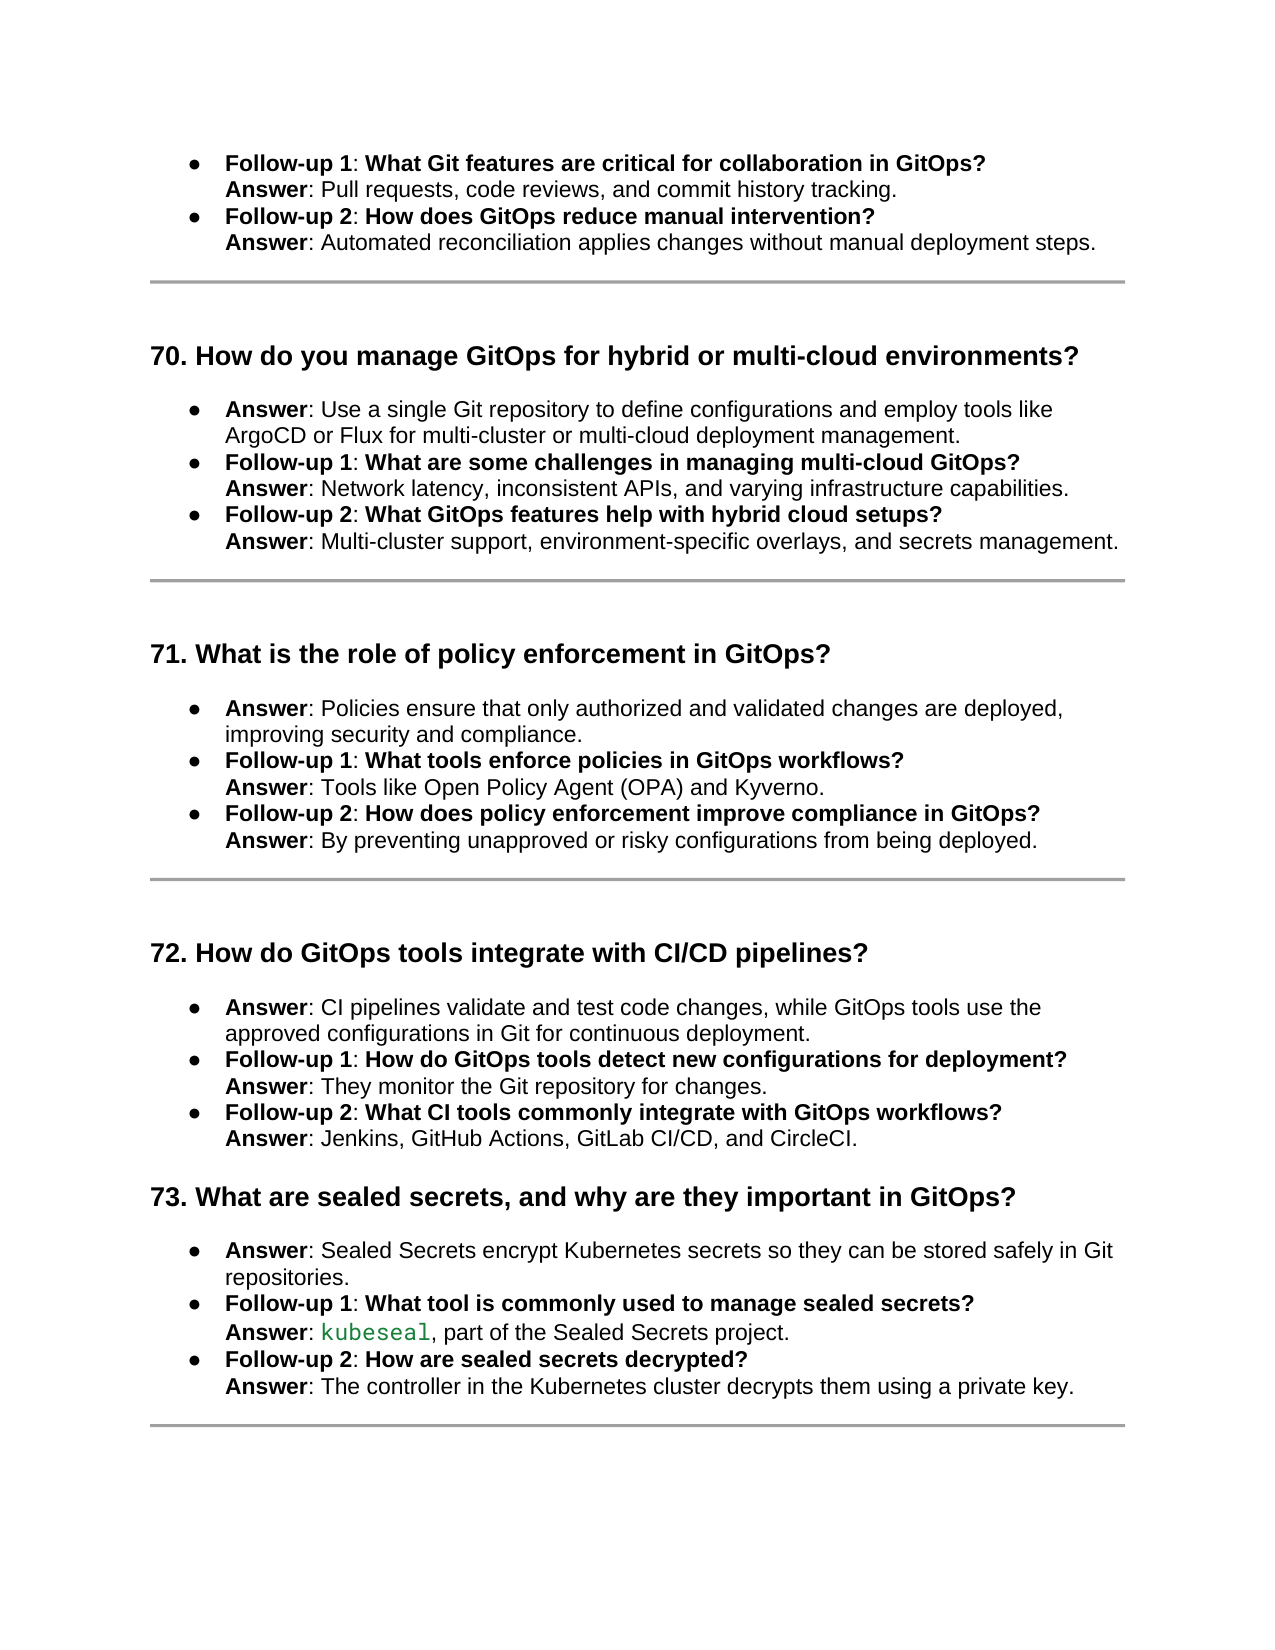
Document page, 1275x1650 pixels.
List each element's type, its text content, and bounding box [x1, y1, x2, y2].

list Follow-up 1: What Git features are critical for collaboration in GitOps? Answer: Pull requests, code reviews, and commit history tracking. [187, 150, 1125, 203]
list Follow-up 2: What CI tools commonly integrate with GitOps workflows? Answer: Jenkins, GitHub Actions, GitLab CI/CD, and CircleCI. [187, 1099, 1125, 1152]
list Follow-up 2: How does policy enforcement improve compliance in GitOps? Answer: By preventing unapproved or risky configurations from being deployed. [187, 800, 1125, 853]
list Follow-up 1: How do GitOps tools detect new configurations for deployment? Answer: They monitor the Git repository for changes. [187, 1046, 1125, 1099]
subtitle 71. What is the role of policy enforcement in GitOps? [150, 638, 1125, 670]
subtitle 72. How do GitOps tools integrate with CI/CD pipelines? [150, 937, 1125, 968]
list Follow-up 2: How does GitOps reduce manual intervention? Answer: Automated reconciliation applies changes without manual deployment steps. [187, 203, 1125, 255]
list Follow-up 1: What tools enforce policies in GitOps workflows? Answer: Tools like Open Policy Agent (OPA) and Kyverno. [187, 747, 1125, 800]
list Follow-up 2: What GitOps features help with hybrid cloud setups? Answer: Multi-cluster support, environment-specific overlays, and secrets management. [187, 501, 1125, 554]
subtitle 73. What are sealed secrets, and why are they important in GitOps? [150, 1181, 1125, 1212]
list Follow-up 1: What are some challenges in managing multi-cloud GitOps? Answer: Network latency, inconsistent APIs, and varying infrastructure capabilities. [187, 449, 1125, 501]
list Answer: CI pipelines validate and test code changes, while GitOps tools use the approved configurations in Git for continuous deployment. [187, 993, 1125, 1046]
list Follow-up 2: How are sealed secrets decrypted? Answer: The controller in the Kubernetes cluster decrypts them using a private key. [187, 1346, 1125, 1399]
list Answer: Use a single Git repository to define configurations and employ tools like ArgoCD or Flux for multi-cluster or multi-cloud deployment management. [187, 396, 1125, 449]
list Follow-up 1: What tool is commonly used to manage sealed secrets? Answer: kubeseal, part of the Sealed Secrets project. [187, 1290, 1125, 1346]
subtitle 70. How do you manage GitOps for hybrid or multi-cloud environments? [150, 340, 1125, 371]
list Answer: Sealed Secrets encrypt Kubernetes secrets so they can be stored safely in Git repositories. [187, 1237, 1125, 1290]
list Answer: Policies ensure that only authorized and validated changes are deployed, improving security and compliance. [187, 695, 1125, 747]
